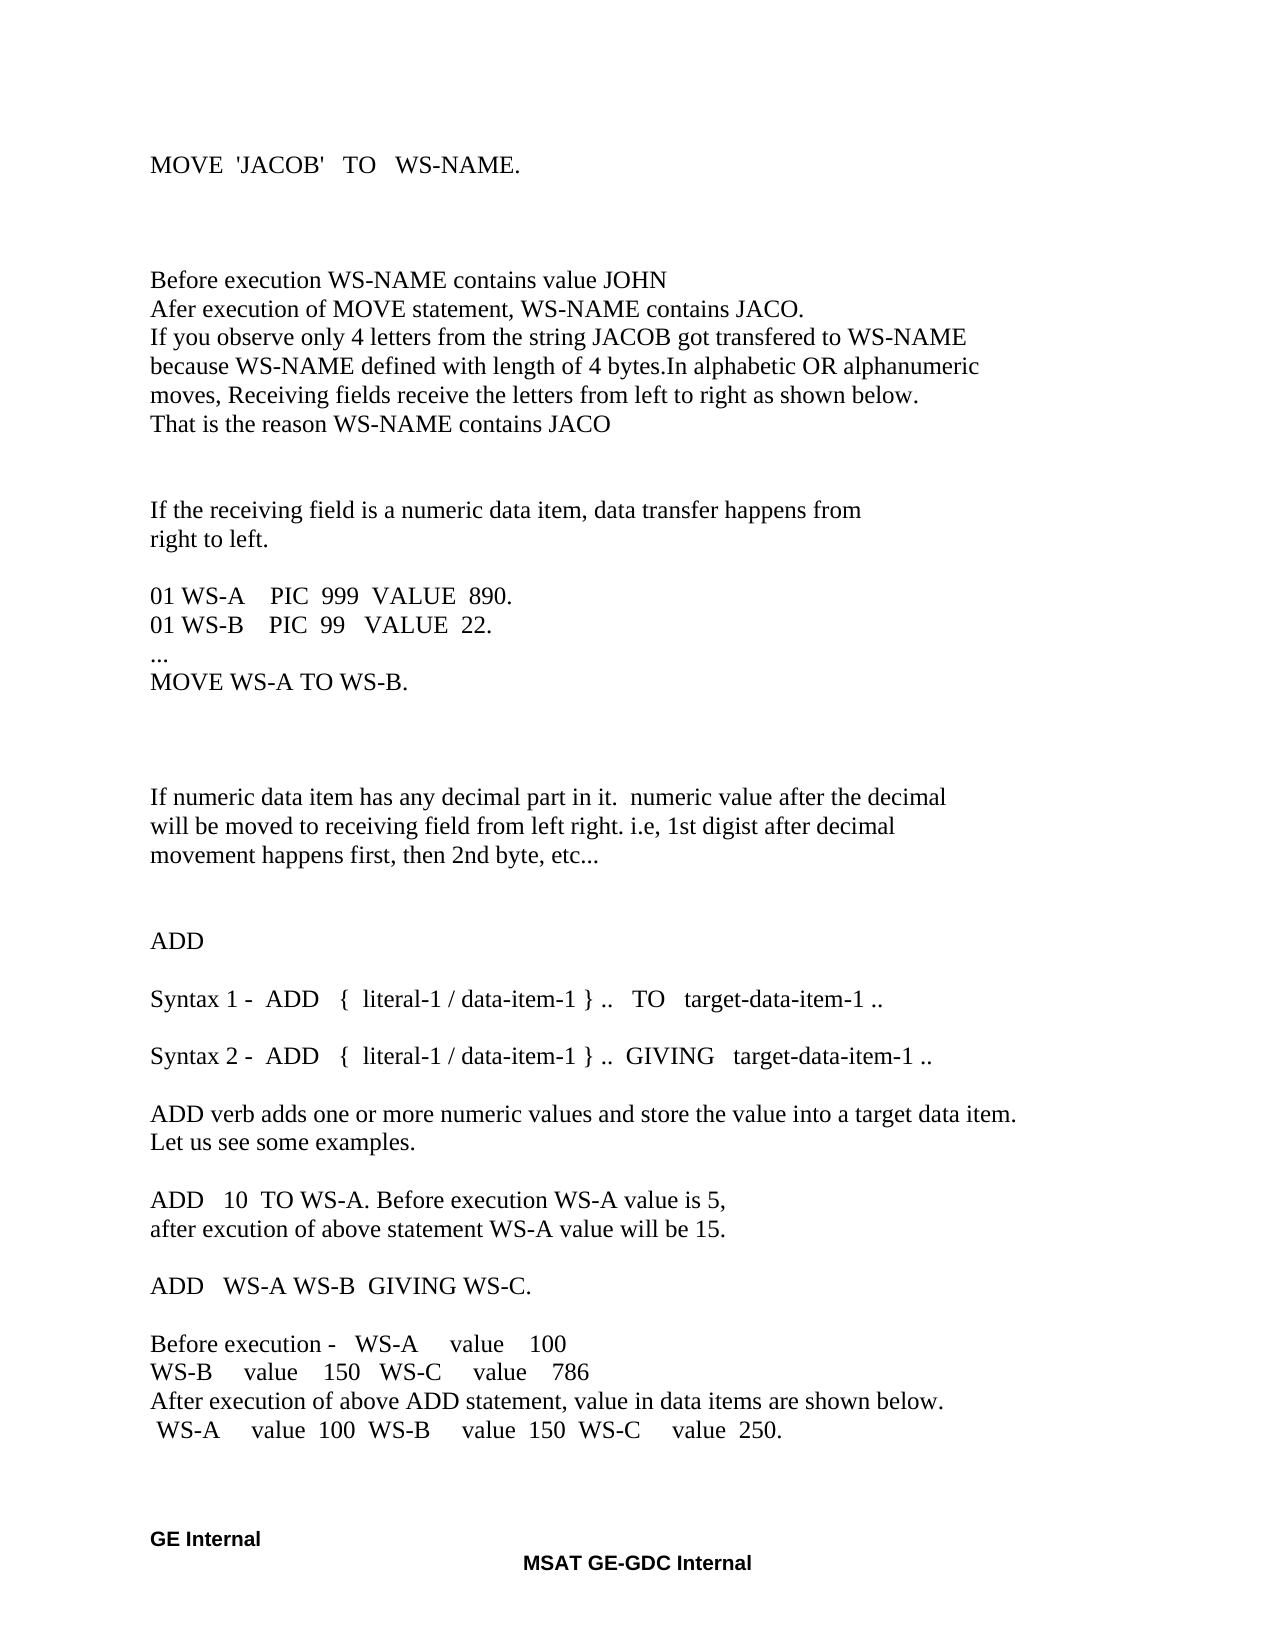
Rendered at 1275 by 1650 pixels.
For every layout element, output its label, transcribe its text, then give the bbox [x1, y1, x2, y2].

text Syntax 2 - ADD { literal-1 / data-item-1 } .. GIVING target-data-item-1 .. [150, 1041, 1125, 1070]
text If you observe only 4 letters from the string JACOB got transfered to WS-NAME [150, 322, 1125, 351]
text right to left. [150, 524, 1125, 552]
text After execution of above ADD statement, value in data items are shown below. [150, 1386, 1125, 1415]
text That is the reason WS-NAME contains JACO [150, 409, 1125, 437]
text ADD WS-A WS-B GIVING WS-C. [150, 1271, 1125, 1300]
text Afer execution of MOVE statement, WS-NAME contains JACO. [150, 294, 1125, 322]
text will be moved to receiving field from left right. i.e, 1st digist after decimal [150, 811, 1125, 840]
text If numeric data item has any decimal part in it. numeric value after the decimal [150, 782, 1125, 811]
text WS-A value 100 WS-B value 150 WS-C value 250. [150, 1415, 1125, 1444]
text ADD [150, 926, 1125, 955]
text ... [150, 639, 1125, 667]
text Before execution - WS-A value 100 [150, 1329, 1125, 1357]
text ADD 10 TO WS-A. Before execution WS-A value is 5, [150, 1185, 1125, 1214]
text WS-B value 150 WS-C value 786 [150, 1357, 1125, 1386]
text because WS-NAME defined with length of 4 bytes.In alphabetic OR alphanumeric [150, 351, 1125, 380]
text MOVE 'JACOB' TO WS-NAME. [150, 150, 1125, 179]
text If the receiving field is a numeric data item, data transfer happens from [150, 495, 1125, 524]
text Before execution WS-NAME contains value JOHN [150, 265, 1125, 294]
text movement happens first, then 2nd byte, etc... [150, 840, 1125, 869]
text MOVE WS-A TO WS-B. [150, 667, 1125, 696]
text moves, Receiving fields receive the letters from left to right as shown below. [150, 380, 1125, 409]
text after excution of above statement WS-A value will be 15. [150, 1214, 1125, 1242]
text Syntax 1 - ADD { literal-1 / data-item-1 } .. TO target-data-item-1 .. [150, 984, 1125, 1012]
text 01 WS-B PIC 99 VALUE 22. [150, 610, 1125, 639]
text Let us see some examples. [150, 1127, 1125, 1156]
text ADD verb adds one or more numeric values and store the value into a target data item. [150, 1099, 1125, 1127]
text 01 WS-A PIC 999 VALUE 890. [150, 581, 1125, 610]
